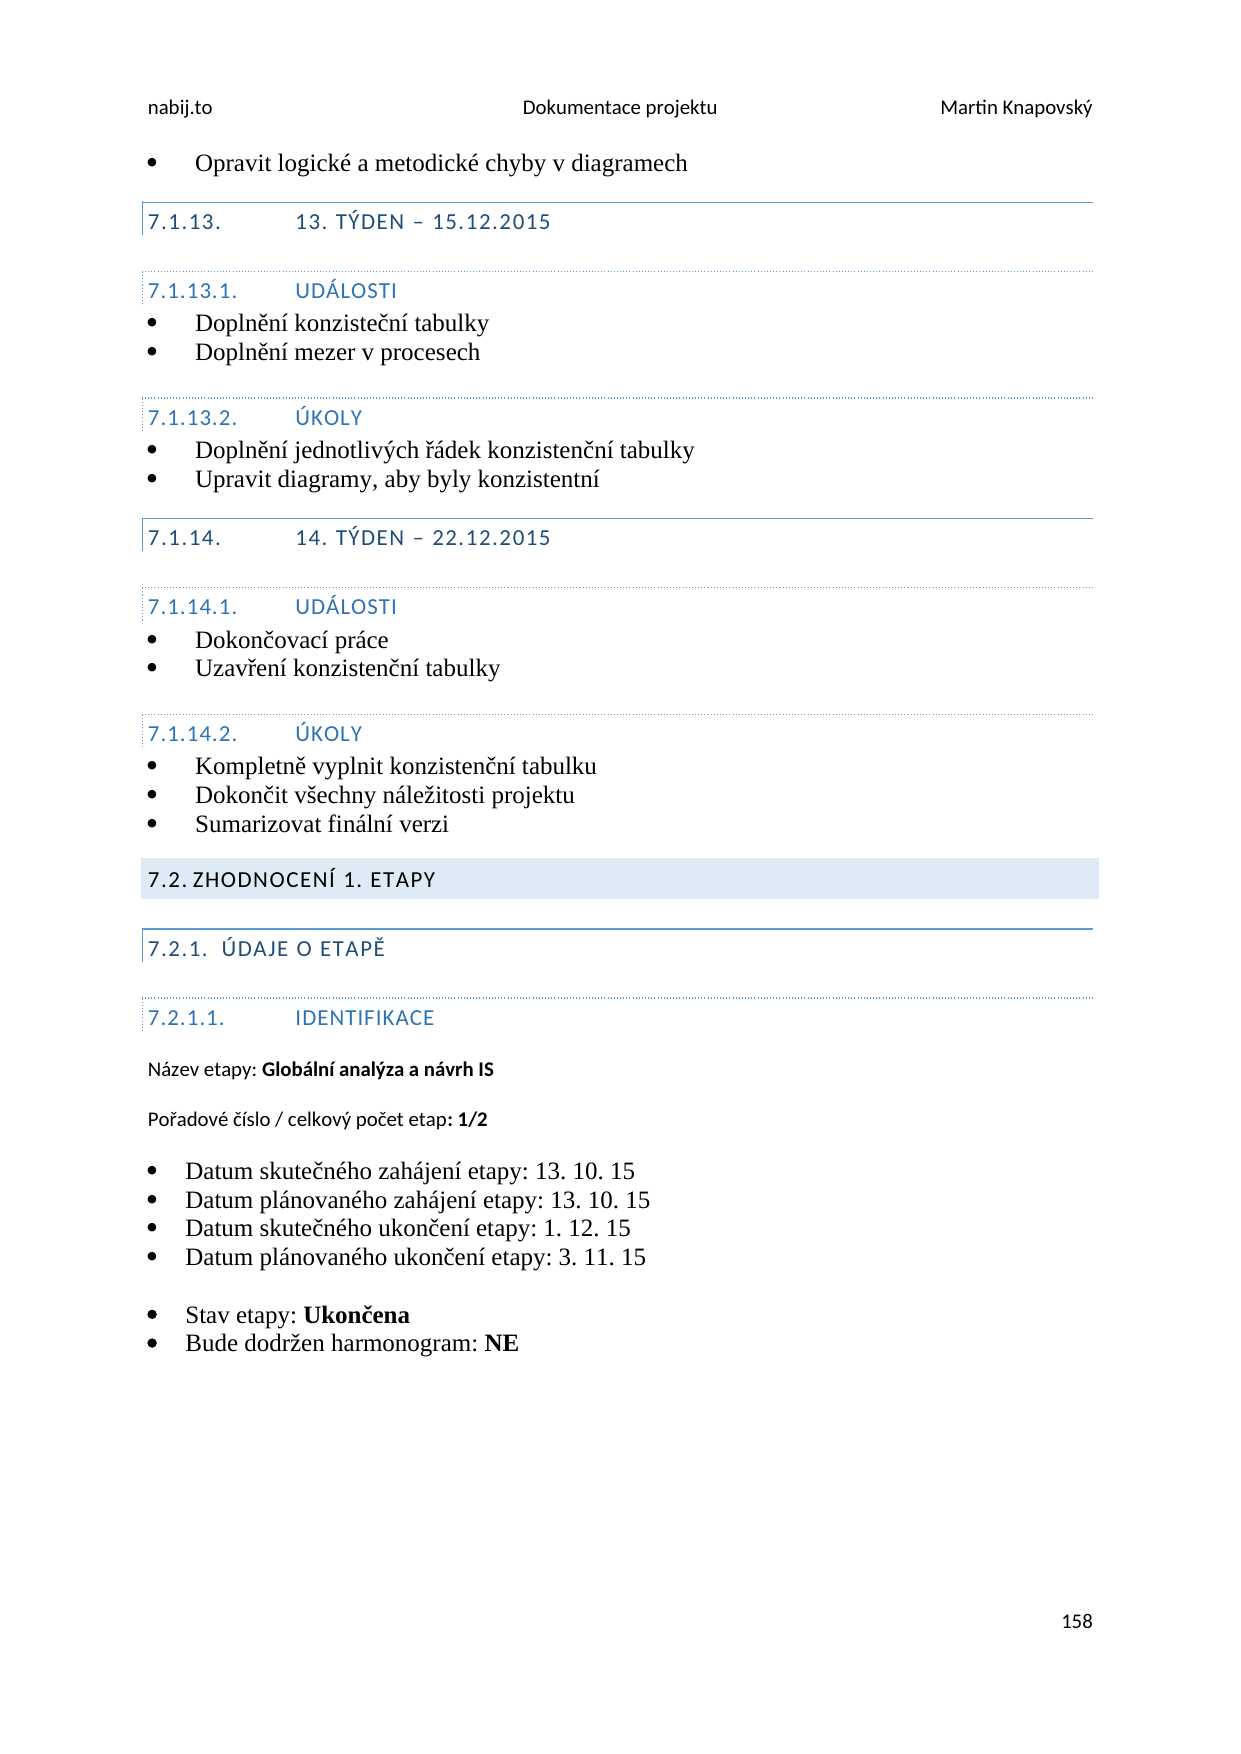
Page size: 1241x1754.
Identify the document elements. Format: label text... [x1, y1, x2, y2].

text Doplnění jednotlivých řádek konzistenční tabulky [148, 435, 1093, 464]
subtitle 13. Týden – 15.12.2015 [143, 203, 1093, 235]
text Kompletně vyplnit konzistenční tabulku [148, 751, 1093, 780]
subtitle Identifikace [142, 997, 1093, 1031]
subtitle Události [142, 587, 1093, 621]
list Datum plánovaného ukončení etapy: 3. 11. 15 [148, 1242, 1093, 1271]
subtitle Zhodnocení 1. etapy [148, 865, 1093, 893]
list Stav etapy: Ukončena [148, 1300, 1093, 1328]
text Upravit diagramy, aby byly konzistentní [148, 464, 1093, 493]
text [148, 148, 1093, 176]
list Datum skutečného ukončení etapy: 1. 12. 15 [148, 1213, 1093, 1242]
subtitle Úkoly [142, 713, 1093, 747]
text Doplnění mezer v procesech [148, 337, 1093, 366]
text Dokončovací práce [148, 625, 1093, 653]
subtitle 14. Týden – 22.12.2015 [143, 519, 1093, 551]
subtitle Údaje o etapě [143, 930, 1093, 962]
text Název etapy: Globální analýza a návrh IS [148, 1056, 1093, 1081]
text Doplnění konzisteční tabulky [148, 308, 1093, 337]
subtitle Události [142, 271, 1093, 304]
list Datum skutečného zahájení etapy: 13. 10. 15 [148, 1156, 1093, 1185]
list Datum plánovaného zahájení etapy: 13. 10. 15 [148, 1185, 1093, 1213]
text Dokončit všechny náležitosti projektu [148, 780, 1093, 809]
text Sumarizovat finální verzi [148, 809, 1093, 838]
list Bude dodržen harmonogram: NE [148, 1328, 1093, 1357]
text Pořadové číslo / celkový počet etap: 1/2 [148, 1106, 1093, 1131]
subtitle Úkoly [142, 397, 1093, 431]
text Uzavření konzistenční tabulky [148, 653, 1093, 682]
